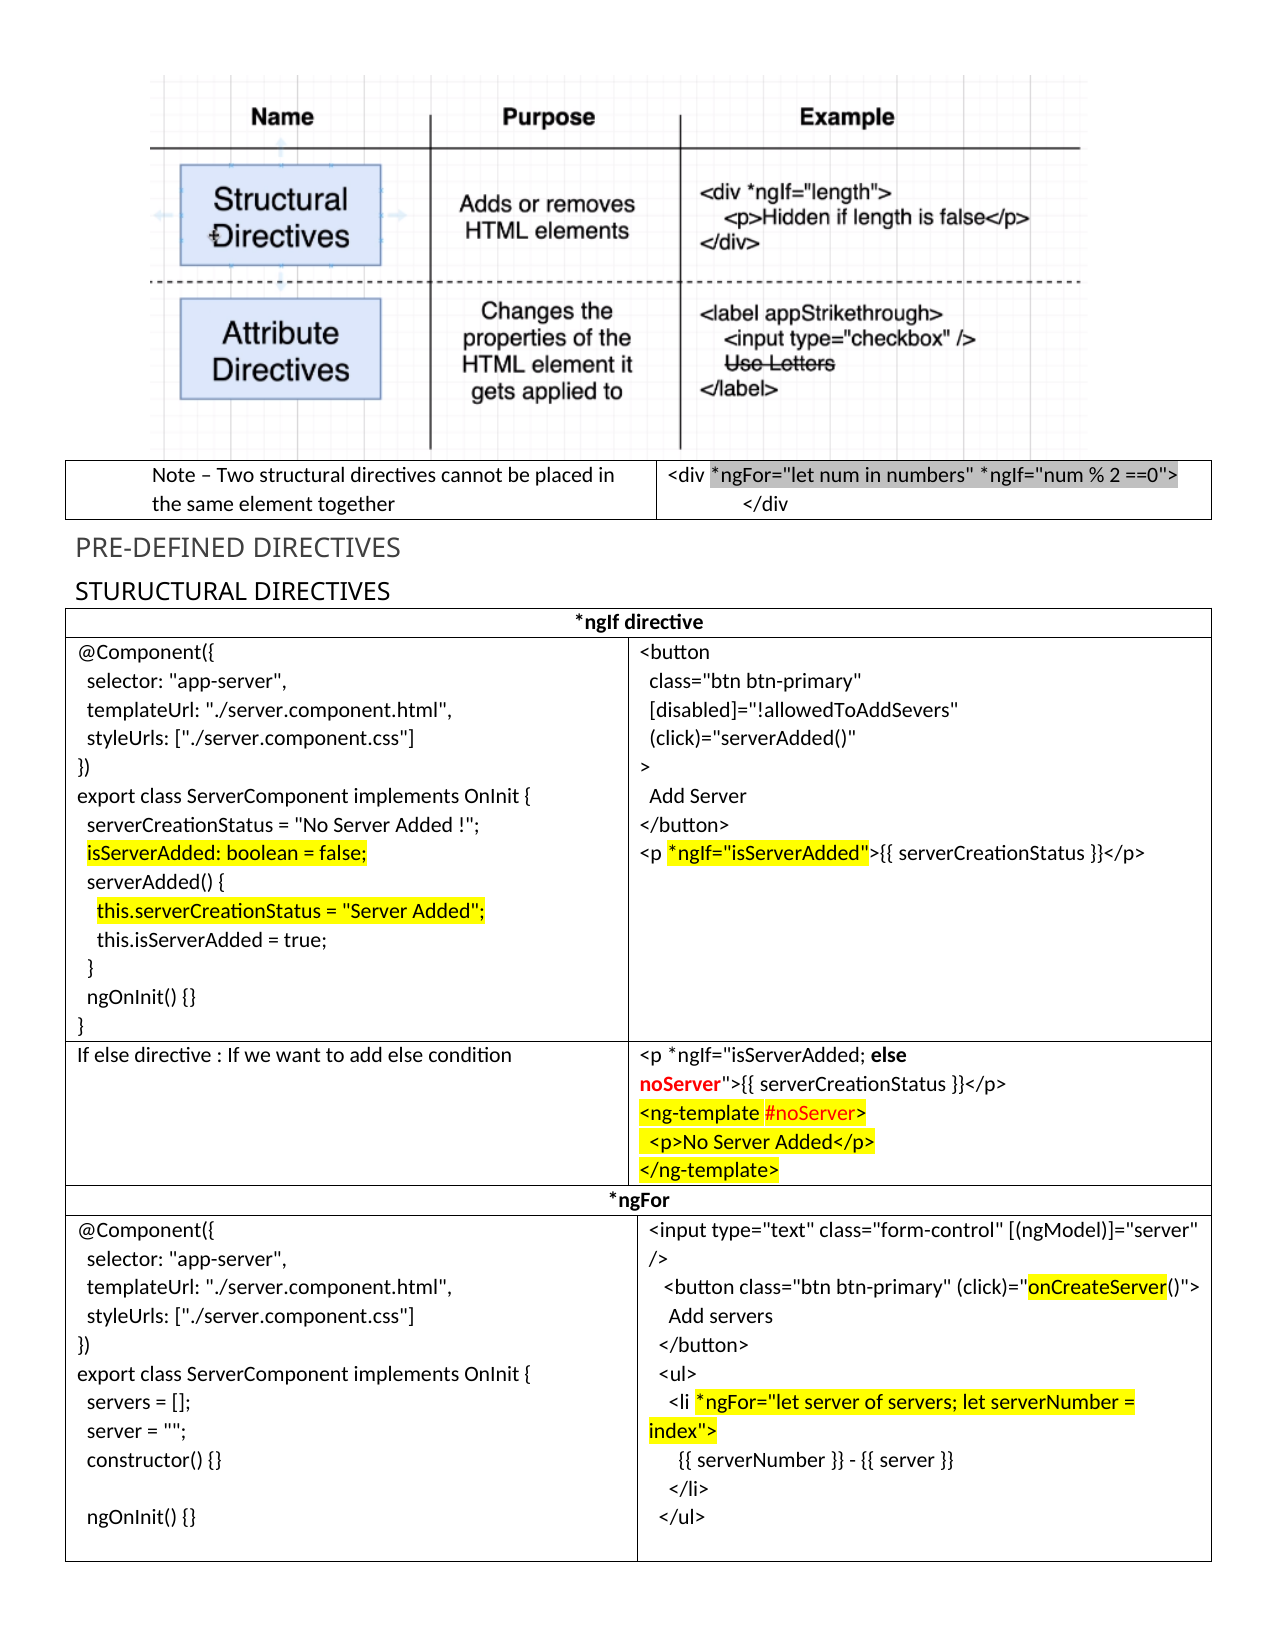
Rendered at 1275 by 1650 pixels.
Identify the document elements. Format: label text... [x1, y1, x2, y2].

table_cell <button class="btn btn-primary" [disabled]="!allowedToAddSevers" (click)="serverAdded()" > Add Server </button> <p *ngIf="isServerAdded">{{ serverCreationStatus }}</p> [629, 638, 1211, 1041]
table_cell *ngFor [66, 1186, 1211, 1215]
subtitle STURUCTURAL DIRECTIVES [75, 573, 1200, 607]
table_cell @Component({ selector: "app-server", templateUrl: "./server.component.html", styleUrls: ["./server.component.css"] }) export class ServerComponent implements OnInit { serverCreationStatus = "No Server Added !"; isServerAdded: boolean = false; serverAdded() { this.serverCreationStatus = "Server Added"; this.isServerAdded = true; } ngOnInit() {} } [66, 638, 628, 1041]
table_cell <p *ngIf="isServerAdded; else noServer">{{ serverCreationStatus }}</p> <ng-template #noServer> <p>No Server Added</p> </ng-template> [629, 1042, 1211, 1185]
table_header Note – Two structural directives cannot be placed in the same element together [66, 461, 656, 519]
table_header *ngIf directive [66, 609, 1211, 637]
table_header <div *ngFor="let num in numbers" *ngIf="num % 2 ==0"> </div [657, 461, 1211, 519]
subtitle PRE-DEFINED DIRECTIVES [75, 528, 1200, 565]
picture [150, 75, 1088, 460]
table_cell If else directive : If we want to add else condition [66, 1042, 628, 1185]
